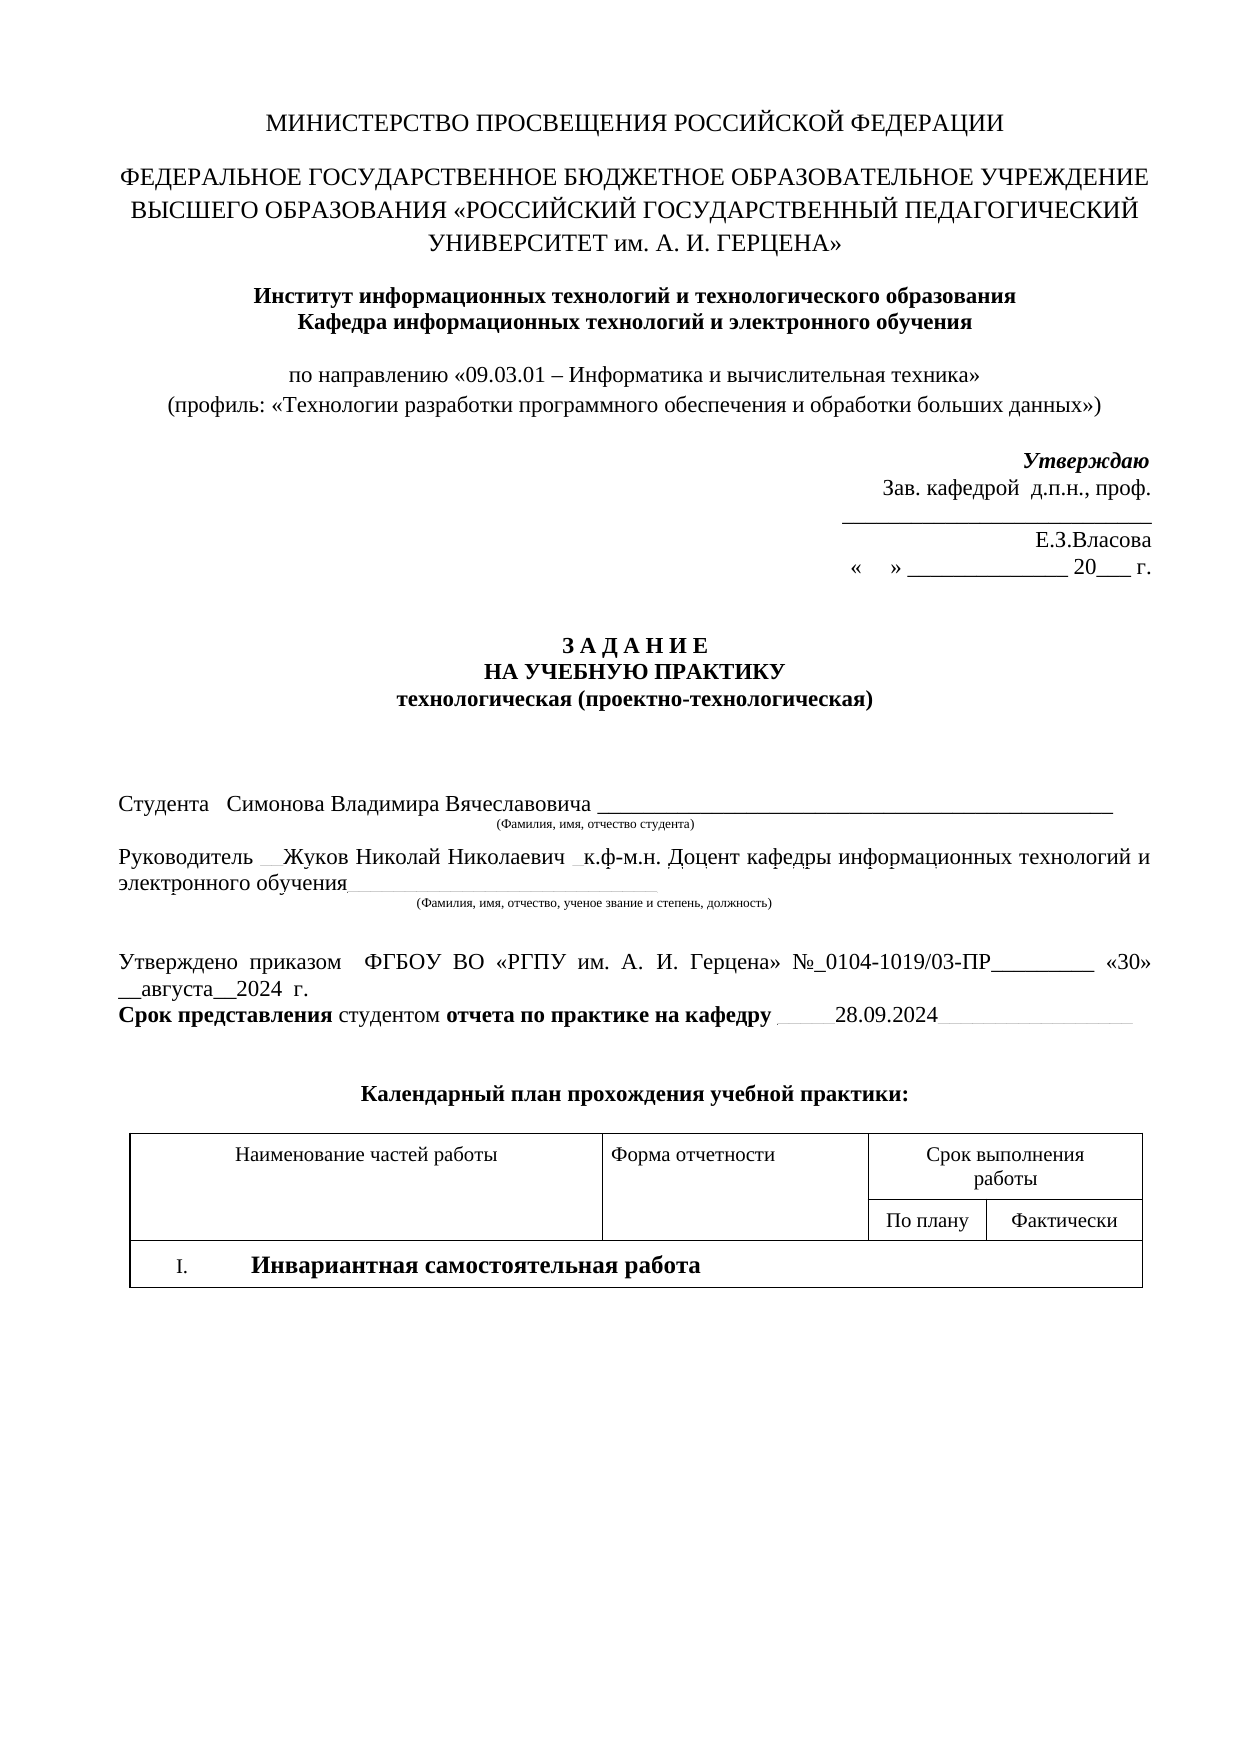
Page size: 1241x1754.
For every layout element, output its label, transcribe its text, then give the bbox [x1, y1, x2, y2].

text Утверждено приказом ФГБОУ ВО «РГПУ им. А. И. Герцена» №_0104-1019/03-ПР_________ «30» __августа__2024 г. [118, 948, 1152, 1001]
text Зав. кафедрой д.п.н., проф. [118, 474, 1152, 500]
text Кафедра информационных технологий и электронного обучения [118, 308, 1152, 334]
text по направлению «09.03.01 – Информатика и вычислительная техника» [118, 361, 1152, 387]
text НА УЧЕБНУЮ ПРАКТИКУ [118, 658, 1152, 685]
text (Фамилия, имя, отчество, ученое звание и степень, должность) [118, 896, 1152, 922]
text МИНИСТЕРСТВО ПРОСВЕЩЕНИЯ РОССИЙСКОЙ ФЕДЕРАЦИИ [118, 108, 1152, 137]
text (профиль: «Технологии разработки программного обеспечения и обработки больших данных») [118, 391, 1152, 417]
text Срок представления студентом отчета по практике на кафедру _____28.09.2024_________________ [118, 1001, 1152, 1027]
table_cell Инвариантная самостоятельная работа [131, 1241, 1142, 1287]
text (Фамилия, имя, отчество студента) [418, 816, 1152, 843]
text ФЕДЕРАЛЬНОЕ ГОСУДАРСТВЕННОЕ БЮДЖЕТНОЕ ОБРАЗОВАТЕЛЬНОЕ УЧРЕЖДЕНИЕ ВЫСШЕГО ОБРАЗОВАНИЯ «РОССИЙСКИЙ ГОСУДАРСТВЕННЫЙ ПЕДАГОГИЧЕСКИЙ УНИВЕРСИТЕТ им. А. И. ГЕРЦЕНА» [118, 162, 1152, 257]
text Утверждаю [118, 447, 1152, 474]
text технологическая (проектно-технологическая) [118, 685, 1152, 711]
text З А Д А Н И Е [118, 632, 1152, 658]
text Студента Симонова Владимира Вячеславовича _____________________________________________ [118, 790, 1152, 816]
table_header Срок выполнения работы [869, 1134, 1142, 1198]
text Е.З.Власова [118, 527, 1152, 553]
text Календарный план прохождения учебной практики: [118, 1080, 1152, 1106]
table_cell Фактически [987, 1200, 1142, 1240]
table_header Наименование частей работы [131, 1134, 602, 1240]
table_header Форма отчетности [603, 1134, 868, 1240]
text Руководитель __Жуков Николай Николаевич _к.ф-м.н. Доцент кафедры информационных технологий и электронного обучения___________________________ [118, 843, 1152, 896]
text « » ______________ 20___ г. [118, 553, 1152, 579]
text ___________________________ [118, 500, 1152, 527]
table_cell По плану [869, 1200, 986, 1240]
text Институт информационных технологий и технологического образования [118, 282, 1152, 308]
